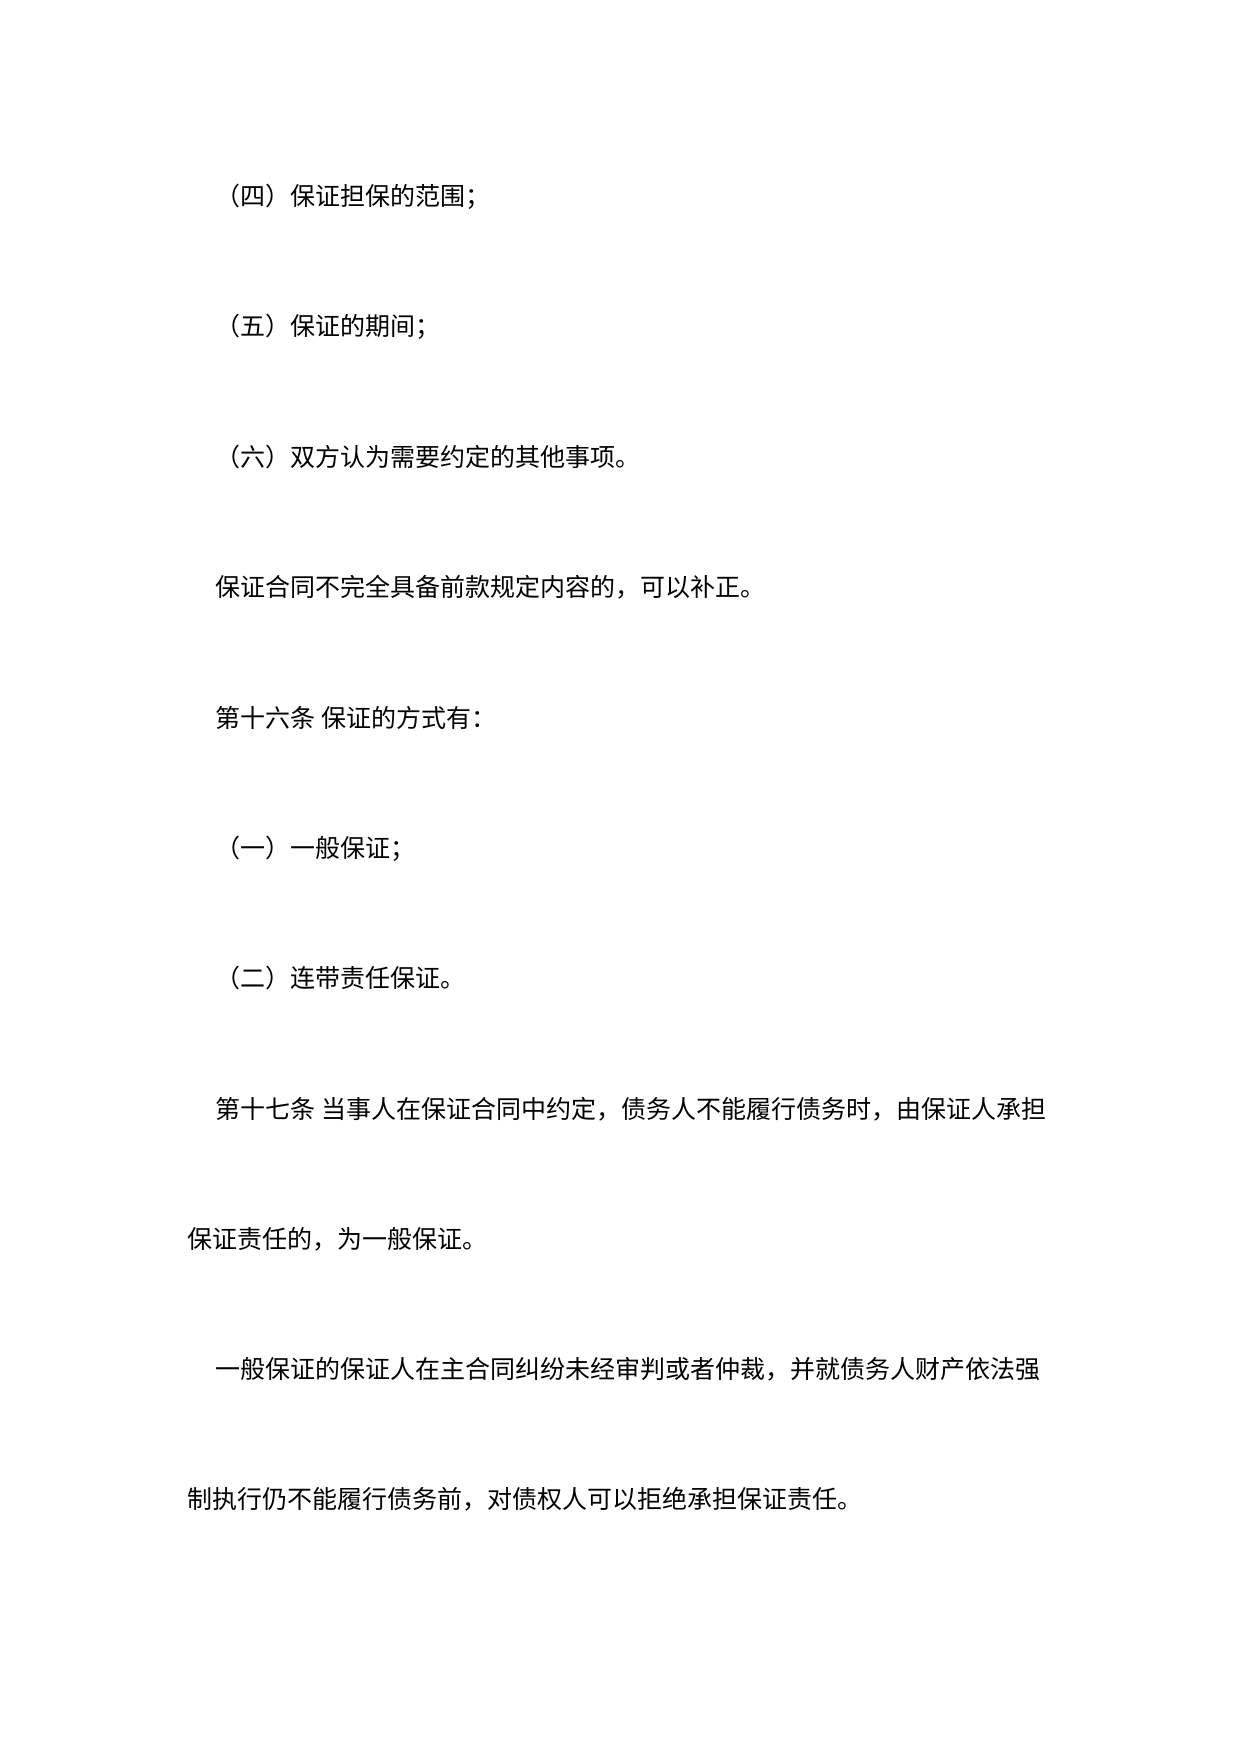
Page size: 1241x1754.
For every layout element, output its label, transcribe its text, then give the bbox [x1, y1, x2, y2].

text 一般保证的保证人在主合同纠纷未经审判或者仲裁，并就债务人财产依法强制执行仍不能履行债务前，对债权人可以拒绝承担保证责任。 [187, 1335, 1053, 1530]
text （五）保证的期间； [187, 292, 1053, 357]
text 保证合同不完全具备前款规定内容的，可以补正。 [187, 553, 1053, 618]
text （四）保证担保的范围； [187, 162, 1053, 227]
text （一）一般保证； [187, 814, 1053, 879]
text （二）连带责任保证。 [187, 944, 1053, 1009]
text 第十七条 当事人在保证合同中约定，债务人不能履行债务时，由保证人承担保证责任的，为一般保证。 [187, 1075, 1053, 1270]
text 第十六条 保证的方式有： [187, 684, 1053, 749]
text （六）双方认为需要约定的其他事项。 [187, 423, 1053, 488]
